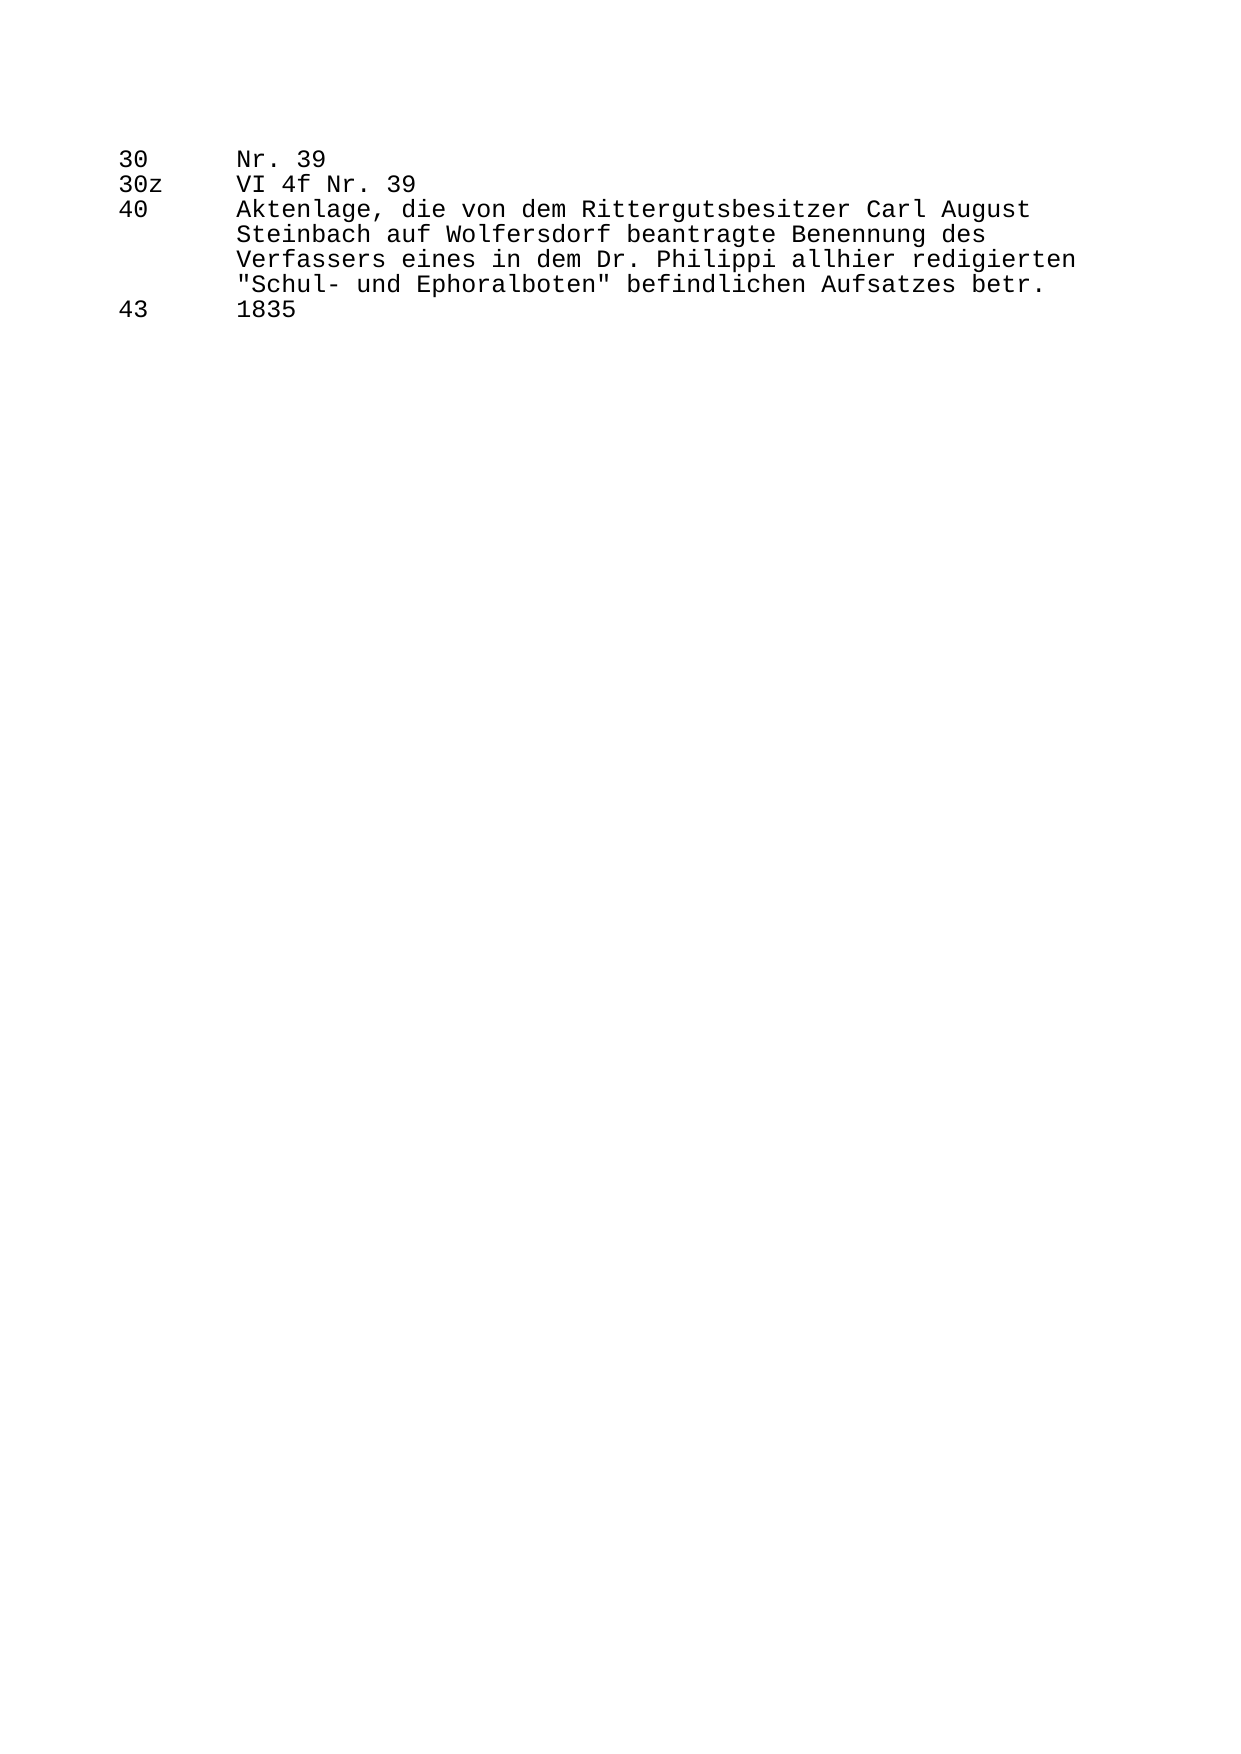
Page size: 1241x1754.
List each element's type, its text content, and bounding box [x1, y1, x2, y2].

text 30z VI 4f Nr. 39 [118, 173, 1122, 198]
text 43 1835 [118, 298, 1122, 323]
text 40 Aktenlage, die von dem p[7{Rittergutsbesitzer} 2{Carl August} 1{Steinbach} auf 6{o[Wolfersdorf]o}]p beantragte Benennung des Verfassers eines in dem p[4{Dr.} 1{Philippi}6{o[< Grimma>]o}]p allhier redigierten "t[1{Schul- und Ephoralbote}n2{< Zeitschrift>}]t" befindlichen Aufsatzes betr. [118, 198, 1122, 298]
text 30 Nr. 39 [118, 148, 1122, 173]
